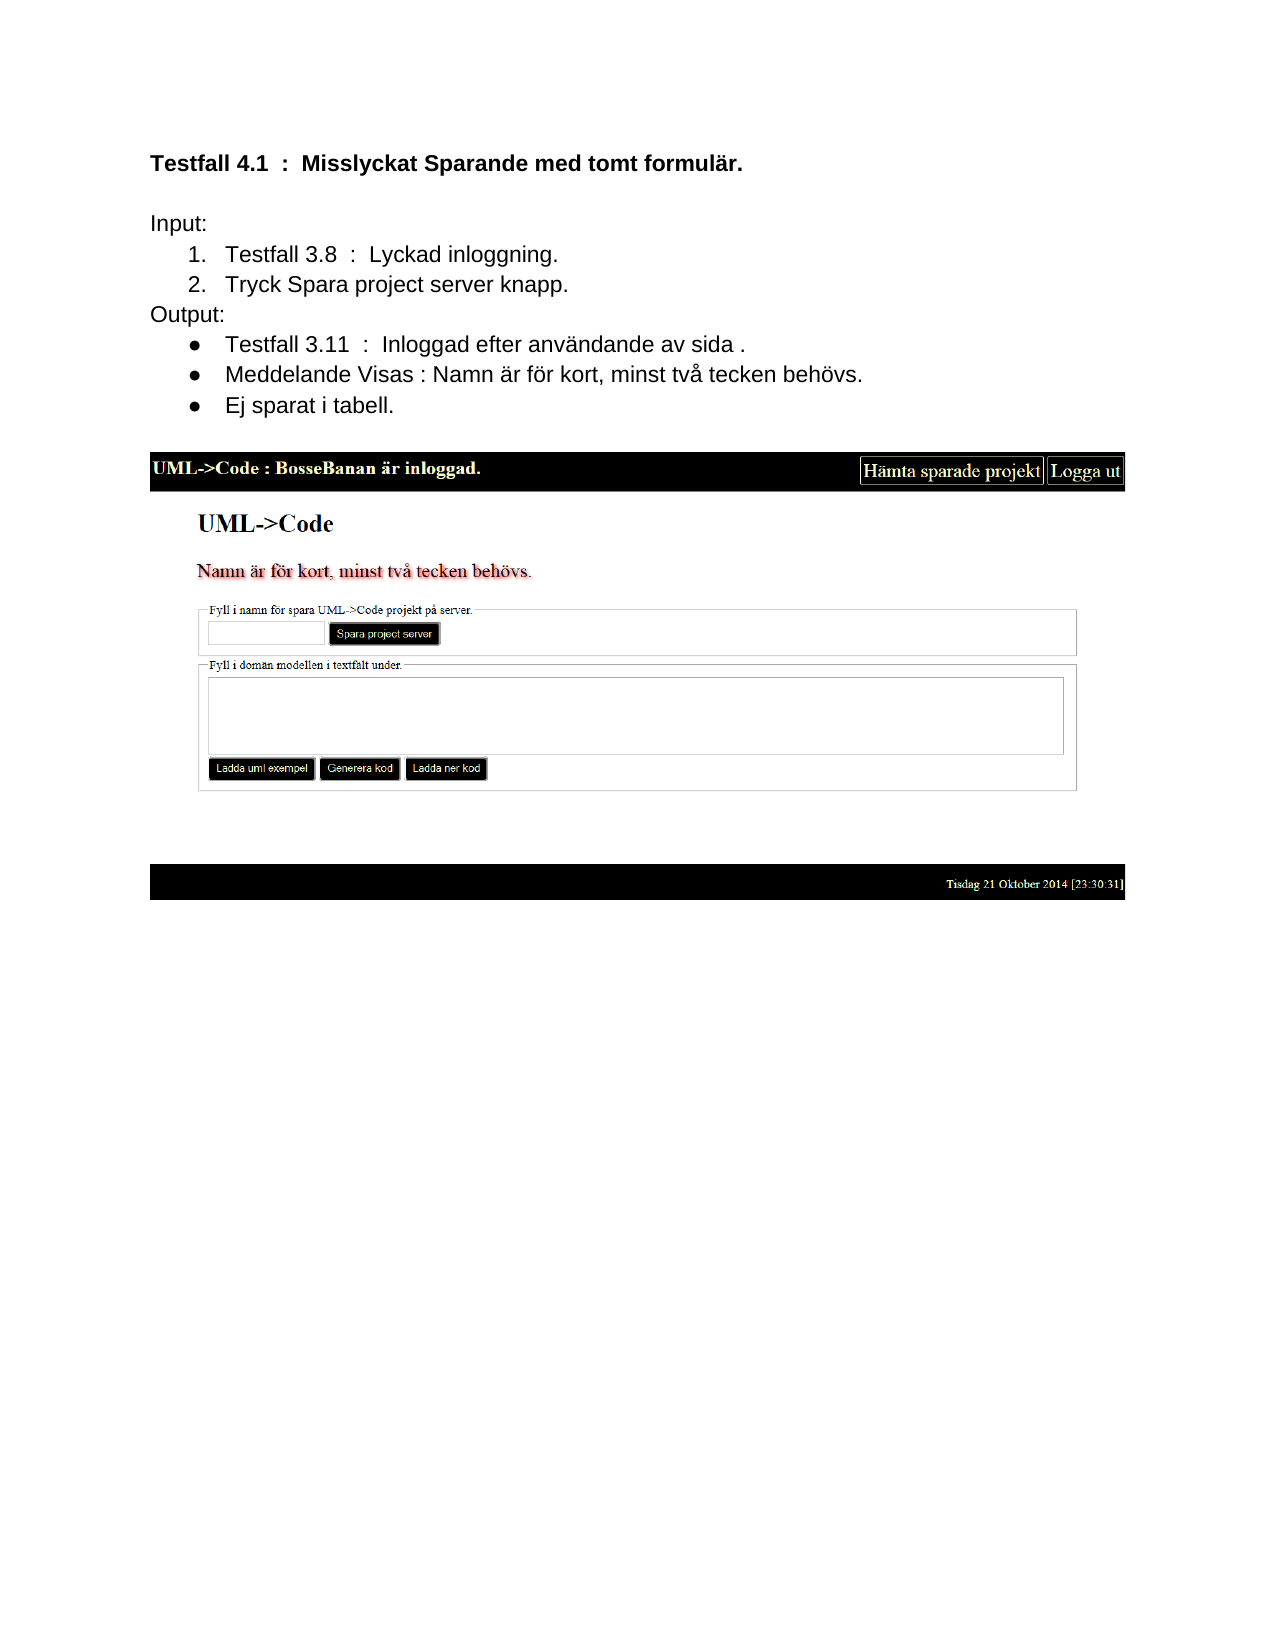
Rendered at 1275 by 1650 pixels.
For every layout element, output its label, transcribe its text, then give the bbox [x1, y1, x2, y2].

text Input: [150, 210, 1125, 237]
list Testfall 3.11 : Inloggad efter användande av sida . [188, 331, 1125, 358]
list Ej sparat i tabell. [188, 392, 1125, 418]
list Tryck Spara project server knapp. [188, 271, 1125, 297]
list Testfall 3.8 : Lyckad inloggning. [188, 241, 1125, 267]
list Meddelande Visas : Namn är för kort, minst två tecken behövs. [188, 361, 1125, 388]
text Testfall 4.1 : Misslyckat Sparande med tomt formulär. [150, 150, 1125, 176]
text Output: [150, 301, 1125, 327]
picture [150, 452, 1125, 900]
